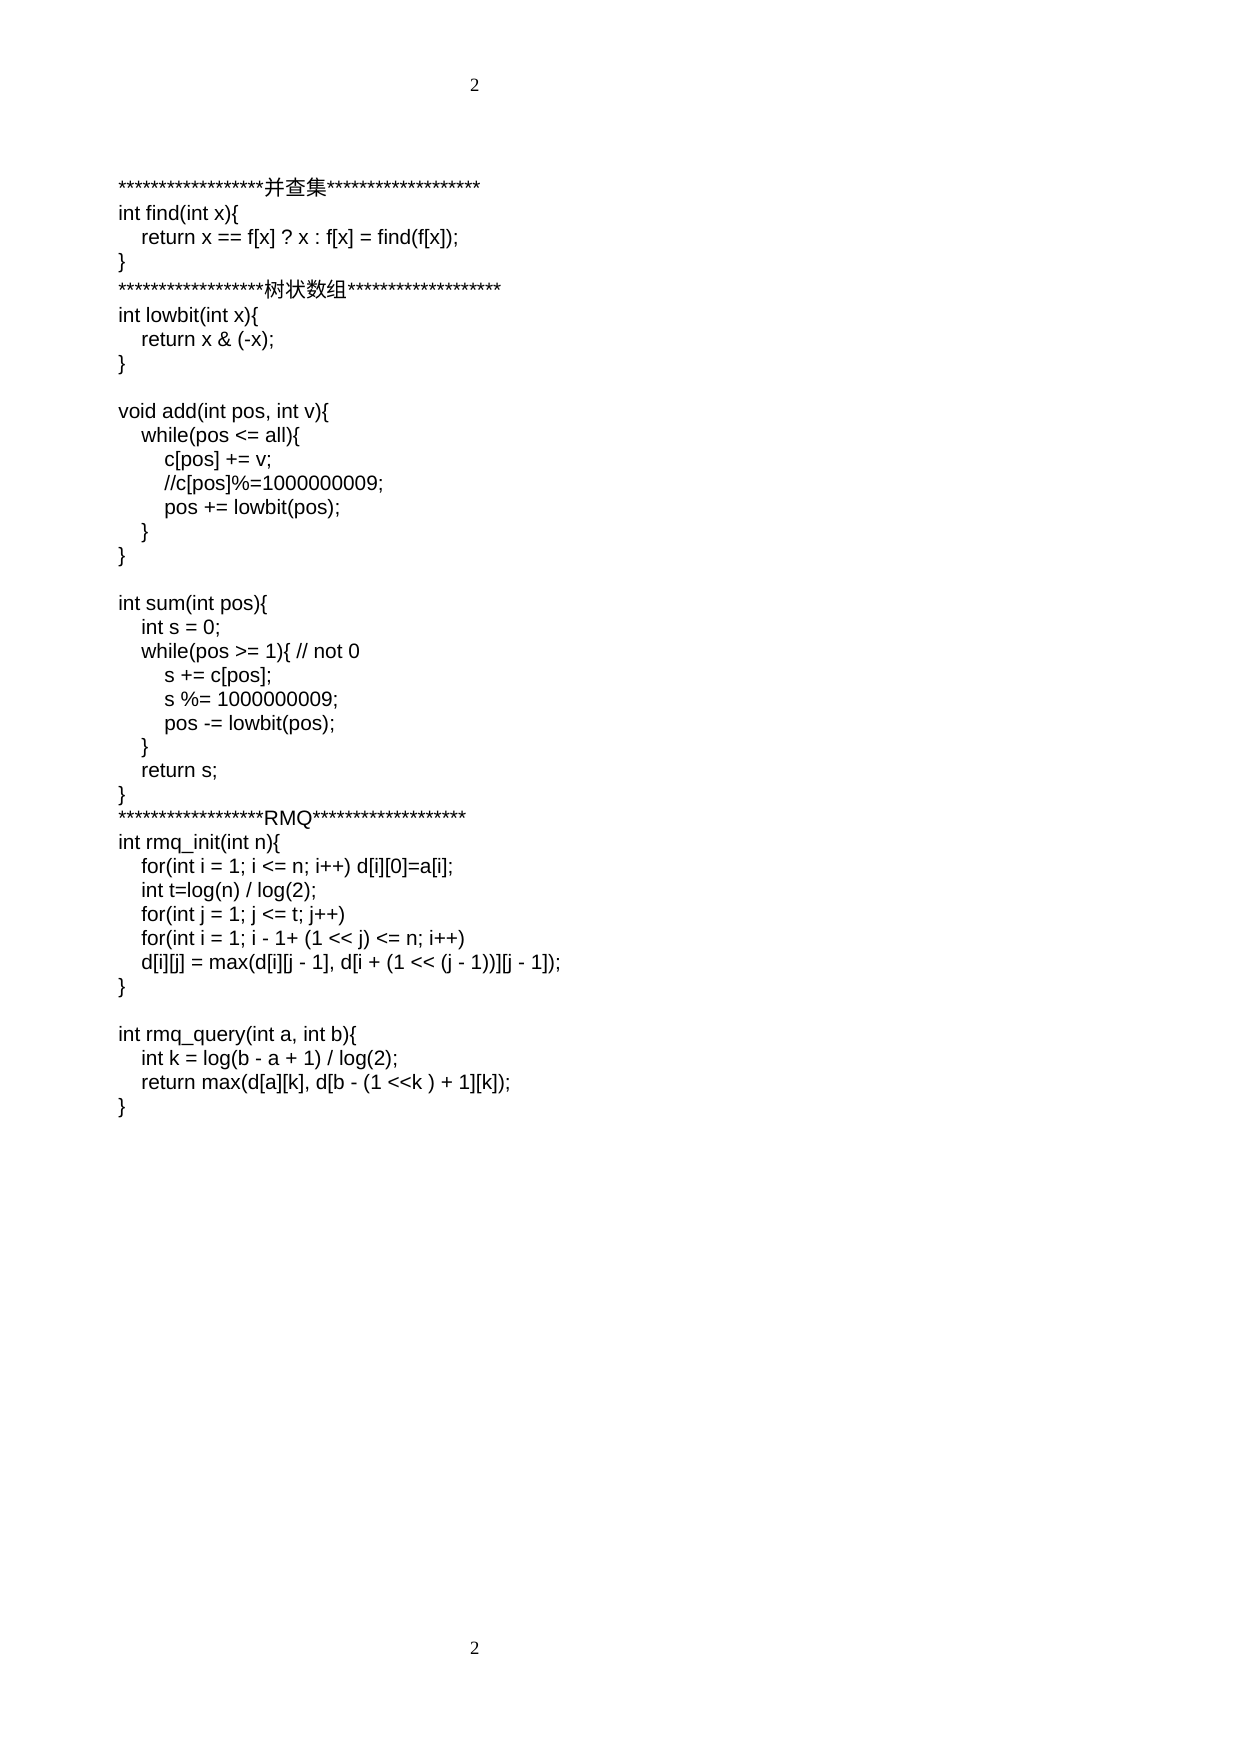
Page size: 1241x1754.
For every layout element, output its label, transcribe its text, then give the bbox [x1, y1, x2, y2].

text int find(int x){ [118, 201, 1122, 225]
text pos -= lowbit(pos); [118, 710, 1122, 734]
text int t=log(n) / log(2); [118, 878, 1122, 902]
text } [118, 974, 1122, 998]
text return x & (-x); [118, 327, 1122, 351]
text c[pos] += v; [118, 447, 1122, 471]
text s += c[pos]; [118, 662, 1122, 686]
text } [118, 1094, 1122, 1118]
text int sum(int pos){ [118, 591, 1122, 614]
text ******************RMQ******************* [118, 806, 1122, 830]
text pos += lowbit(pos); [118, 495, 1122, 519]
text ******************并查集******************* [118, 171, 1122, 201]
text for(int j = 1; j <= t; j++) [118, 902, 1122, 926]
text int rmq_init(int n){ [118, 830, 1122, 854]
text } [118, 782, 1122, 806]
text } [118, 543, 1122, 567]
text int s = 0; [118, 614, 1122, 638]
text int k = log(b - a + 1) / log(2); [118, 1046, 1122, 1070]
text ******************树状数组******************* [118, 273, 1122, 303]
text } [118, 249, 1122, 273]
text return max(d[a][k], d[b - (1 <<k ) + 1][k]); [118, 1070, 1122, 1094]
text } [118, 351, 1122, 375]
text int rmq_query(int a, int b){ [118, 1022, 1122, 1046]
text //c[pos]%=1000000009; [118, 471, 1122, 495]
text for(int i = 1; i - 1+ (1 << j) <= n; i++) [118, 926, 1122, 950]
text while(pos <= all){ [118, 423, 1122, 447]
text return s; [118, 758, 1122, 782]
text int lowbit(int x){ [118, 303, 1122, 327]
text } [118, 519, 1122, 543]
text s %= 1000000009; [118, 686, 1122, 710]
text return x == f[x] ? x : f[x] = find(f[x]); [118, 225, 1122, 249]
text d[i][j] = max(d[i][j - 1], d[i + (1 << (j - 1))][j - 1]); [118, 950, 1122, 974]
text } [118, 734, 1122, 758]
text while(pos >= 1){ // not 0 [118, 638, 1122, 662]
text void add(int pos, int v){ [118, 399, 1122, 423]
text for(int i = 1; i <= n; i++) d[i][0]=a[i]; [118, 854, 1122, 878]
